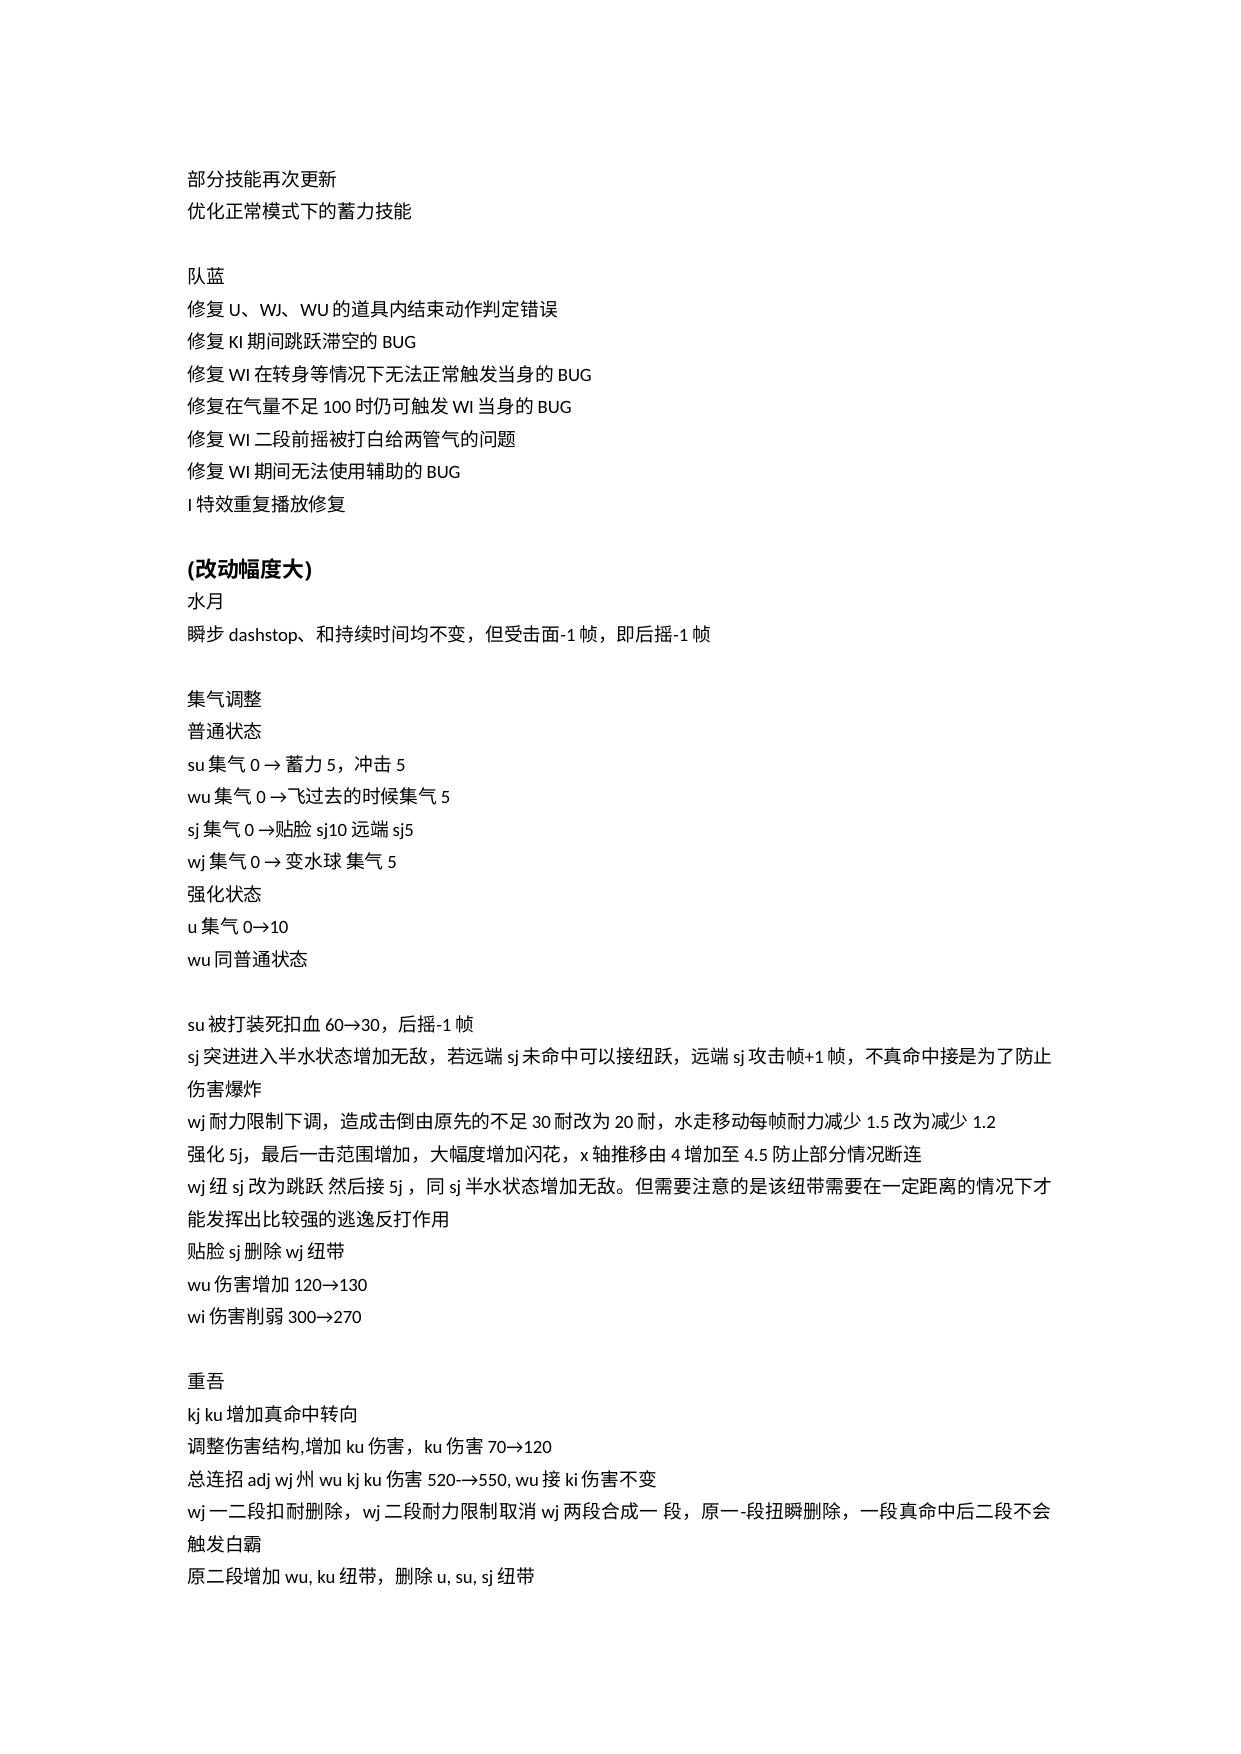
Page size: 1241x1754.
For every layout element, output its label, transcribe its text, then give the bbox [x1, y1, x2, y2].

text 强化5j，最后一击范围增加，大幅度增加闪花，x轴推移由4增加至4.5 防止部分情况断连 [187, 1137, 1053, 1169]
text 普通状态 [187, 714, 1053, 747]
text 调整伤害结构,增加ku伤害，ku伤害70→120 [187, 1429, 1053, 1462]
text wj集气0 → 变水球 集气5 [187, 844, 1053, 877]
text kj ku增加真命中转向 [187, 1397, 1053, 1429]
text 优化正常模式下的蓄力技能 [187, 194, 1053, 227]
text 瞬步dashstop、和持续时间均不变，但受击面-1帧，即后摇-1帧 [187, 617, 1053, 649]
text wi伤害削弱300→270 [187, 1299, 1053, 1332]
text wu伤害增加120→130 [187, 1267, 1053, 1299]
text 重吾 [187, 1364, 1053, 1397]
text wj耐力限制下调，造成击倒由原先的不足30耐改为20耐，水走移动每帧耐力减少1.5改为减少1.2 [187, 1104, 1053, 1137]
text 修复WI二段前摇被打白给两管气的问题 [187, 422, 1053, 454]
text u集气 0→10 [187, 909, 1053, 942]
text wj一二段扣耐删除，wj二段耐力限制取消wj两段合成一 段，原一-段扭瞬删除，一段真命中后二段不会触发白霸 [187, 1494, 1053, 1559]
text 总连招adj wj州wu kj ku伤害520-→550, wu接ki伤害不变 [187, 1462, 1053, 1494]
text sj集气0 →贴脸sj10 远端sj5 [187, 812, 1053, 844]
text 原二段增加wu, ku纽带，删除u, su, sj纽带 [187, 1559, 1053, 1592]
text 修复WI期间无法使用辅助的BUG [187, 454, 1053, 487]
text wj纽sj改为跳跃 然后接5j ，同sj半水状态增加无敌。但需要注意的是该纽带需要在一定距离的情况下才能发挥出比较强的逃逸反打作用 [187, 1169, 1053, 1234]
text 修复WI在转身等情况下无法正常触发当身的BUG [187, 357, 1053, 389]
text 水月 [187, 584, 1053, 617]
text 贴脸sj删除wj纽带 [187, 1234, 1053, 1267]
text 强化状态 [187, 877, 1053, 909]
text (改动幅度大) [187, 552, 1053, 584]
text sj突进进入半水状态增加无敌，若远端sj未命中可以接纽跃，远端sj攻击帧+1帧，不真命中接是为了防止伤害爆炸 [187, 1039, 1053, 1104]
text wu集气 0 →飞过去的时候集气5 [187, 779, 1053, 812]
text 集气调整 [187, 682, 1053, 714]
text I特效重复播放修复 [187, 487, 1053, 519]
text 队蓝 [187, 259, 1053, 292]
text 修复KI期间跳跃滞空的BUG [187, 324, 1053, 357]
text 部分技能再次更新 [187, 162, 1053, 194]
text su被打装死扣血60→30，后摇-1帧 [187, 1007, 1053, 1039]
text su集气 0 → 蓄力5，冲击5 [187, 747, 1053, 779]
text wu同普通状态 [187, 942, 1053, 974]
text 修复U、WJ、WU的道具内结束动作判定错误 [187, 292, 1053, 324]
text 修复在气量不足100时仍可触发WI当身的BUG [187, 389, 1053, 422]
